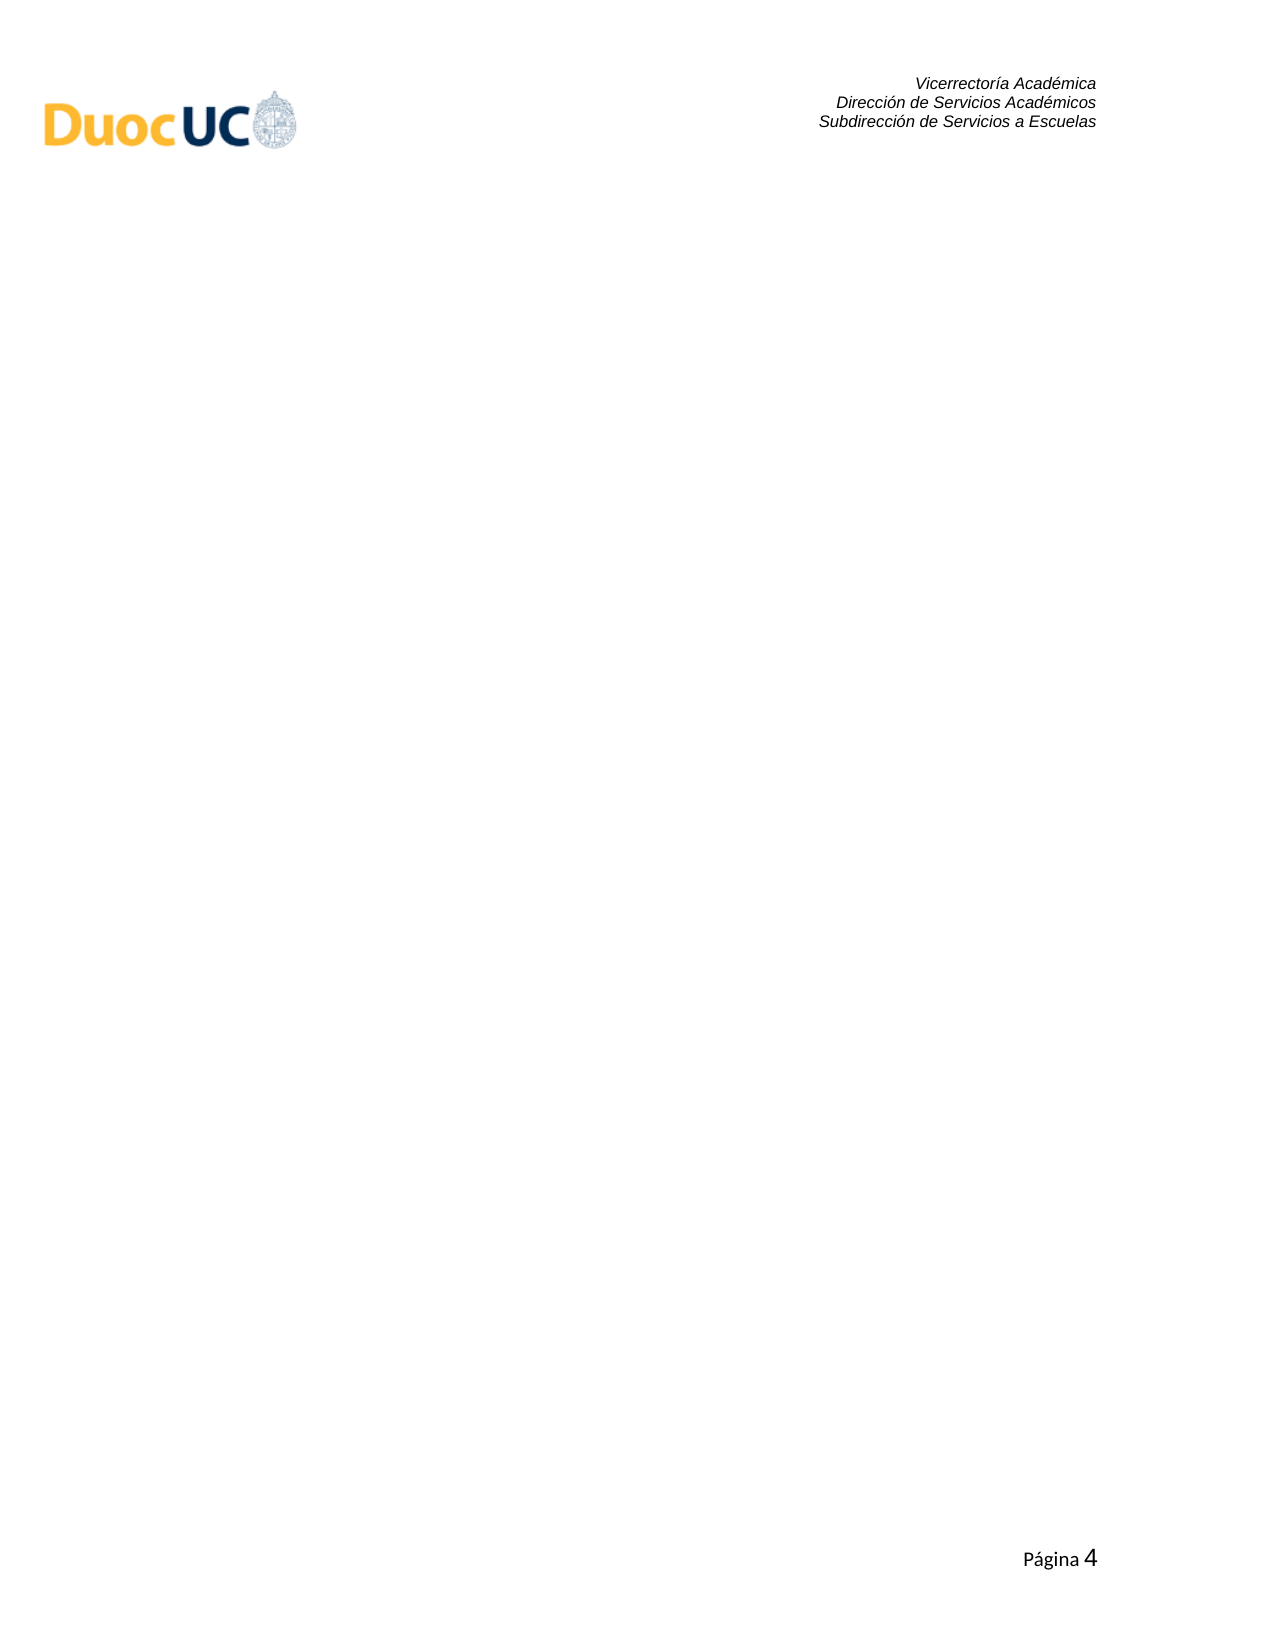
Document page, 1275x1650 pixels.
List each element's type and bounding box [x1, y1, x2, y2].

picture [32, 85, 306, 154]
